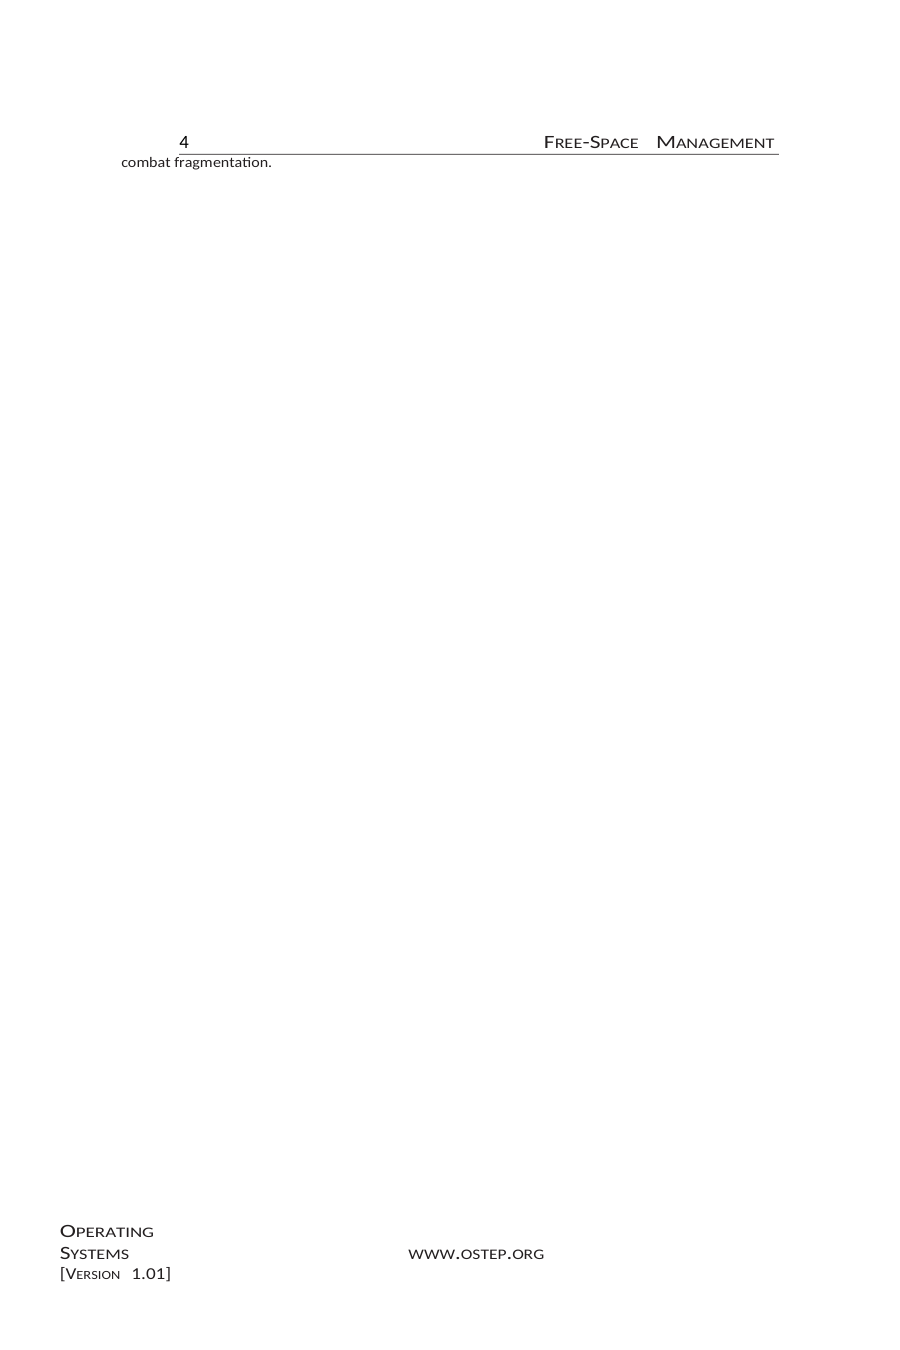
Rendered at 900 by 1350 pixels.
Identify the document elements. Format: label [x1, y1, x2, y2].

text [121, 154, 721, 171]
